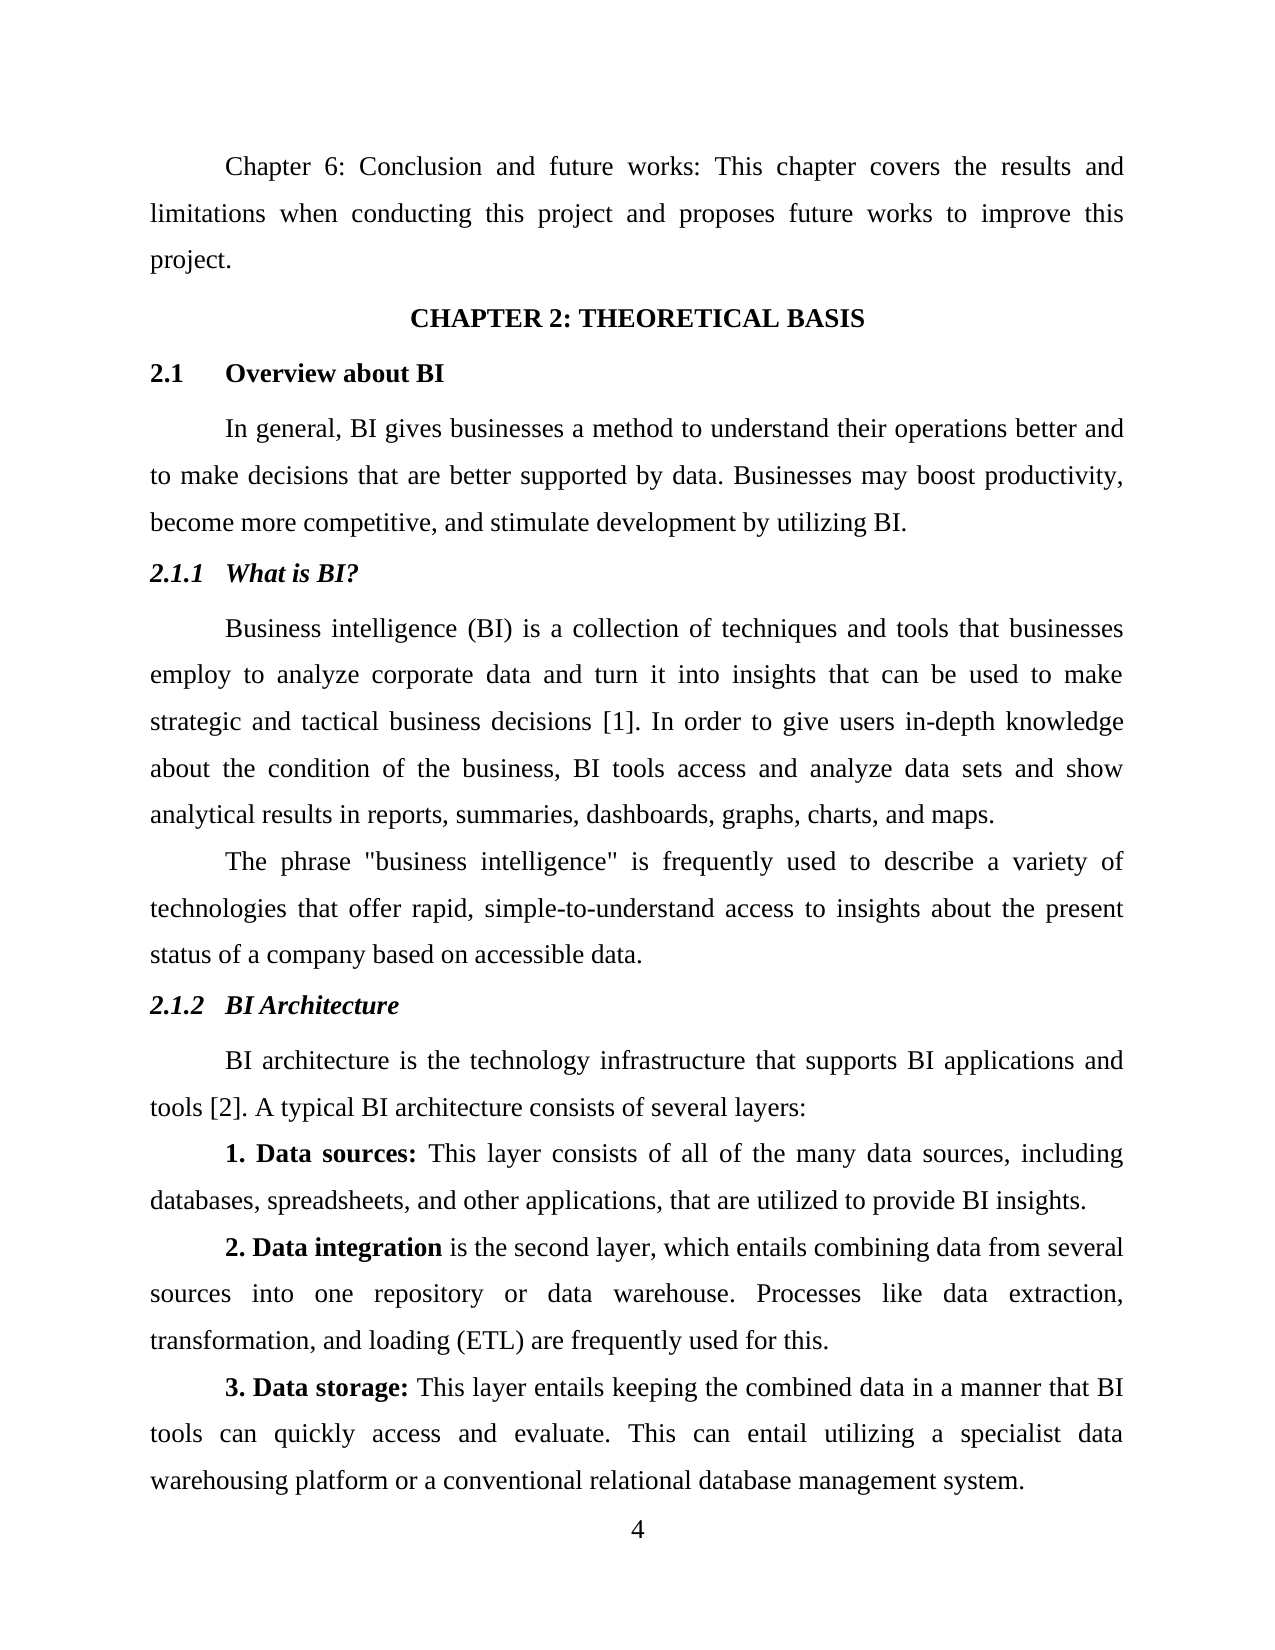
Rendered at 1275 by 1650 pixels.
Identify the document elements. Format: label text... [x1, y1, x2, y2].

text The phrase "business intelligence" is frequently used to describe a variety of technologies that offer rapid, simple-to-understand access to insights about the present status of a company based on accessible data. [150, 923, 1125, 969]
text BI architecture is the technology infrastructure that supports BI applications and tools . A typical BI architecture consists of several layers: [150, 1044, 1125, 1122]
text 3. Data storage: This layer entails keeping the combined data in a manner that BI tools can quickly access and evaluate. This can entail utilizing a specialist data warehousing platform or a conventional relational database management system. [150, 1449, 1125, 1495]
text Chapter 6: Conclusion and future works: This chapter covers the results and limitations when conducting this project and proposes future works to improve this project. [150, 150, 1125, 274]
text Business intelligence (BI) is a collection of techniques and tools that businesses employ to analyze corporate data and turn it into insights that can be used to make strategic and tactical business decisions . In order to give users in-depth knowledge about the condition of the business, BI tools access and analyze data sets and show analytical results in reports, summaries, dashboards, graphs, charts, and maps. [150, 612, 1125, 658]
text In general, BI gives businesses a method to understand their operations better and to make decisions that are better supported by data. Businesses may boost productivity, become more competitive, and stimulate development by utilizing BI. [150, 412, 1125, 537]
text Business intelligence (BI) is a collection of techniques and tools that businesses employ to analyze corporate data and turn it into insights that can be used to make strategic and tactical business decisions . In order to give users in-depth knowledge about the condition of the business, BI tools access and analyze data sets and show analytical results in reports, summaries, dashboards, graphs, charts, and maps. [150, 689, 1125, 752]
text 2. Data integration is the second layer, which entails combining data from several sources into one repository or data warehouse. Processes like data extraction, transformation, and loading (ETL) are frequently used for this. [150, 1309, 1125, 1355]
text Business intelligence (BI) is a collection of techniques and tools that businesses employ to analyze corporate data and turn it into insights that can be used to make strategic and tactical business decisions . In order to give users in-depth knowledge about the condition of the business, BI tools access and analyze data sets and show analytical results in reports, summaries, dashboards, graphs, charts, and maps. [150, 783, 1125, 829]
text 1. Data sources: This layer consists of all of the many data sources, including databases, spreadsheets, and other applications, that are utilized to provide BI insights. [150, 1137, 1125, 1215]
text The phrase "business intelligence" is frequently used to describe a variety of technologies that offer rapid, simple-to-understand access to insights about the present status of a company based on accessible data. [150, 845, 1125, 892]
text 2. Data integration is the second layer, which entails combining data from several sources into one repository or data warehouse. Processes like data extraction, transformation, and loading (ETL) are frequently used for this. [150, 1231, 1125, 1278]
text 2.1 Overview about BI [150, 357, 1125, 389]
text 3. Data storage: This layer entails keeping the combined data in a manner that BI tools can quickly access and evaluate. This can entail utilizing a specialist data warehousing platform or a conventional relational database management system. [150, 1371, 1125, 1418]
text 2.1.1 What is BI? [150, 557, 1125, 588]
title CHAPTER 2: THEORETICAL BASIS [150, 302, 1125, 334]
text 2.1.2 BI Architecture [150, 989, 1125, 1020]
